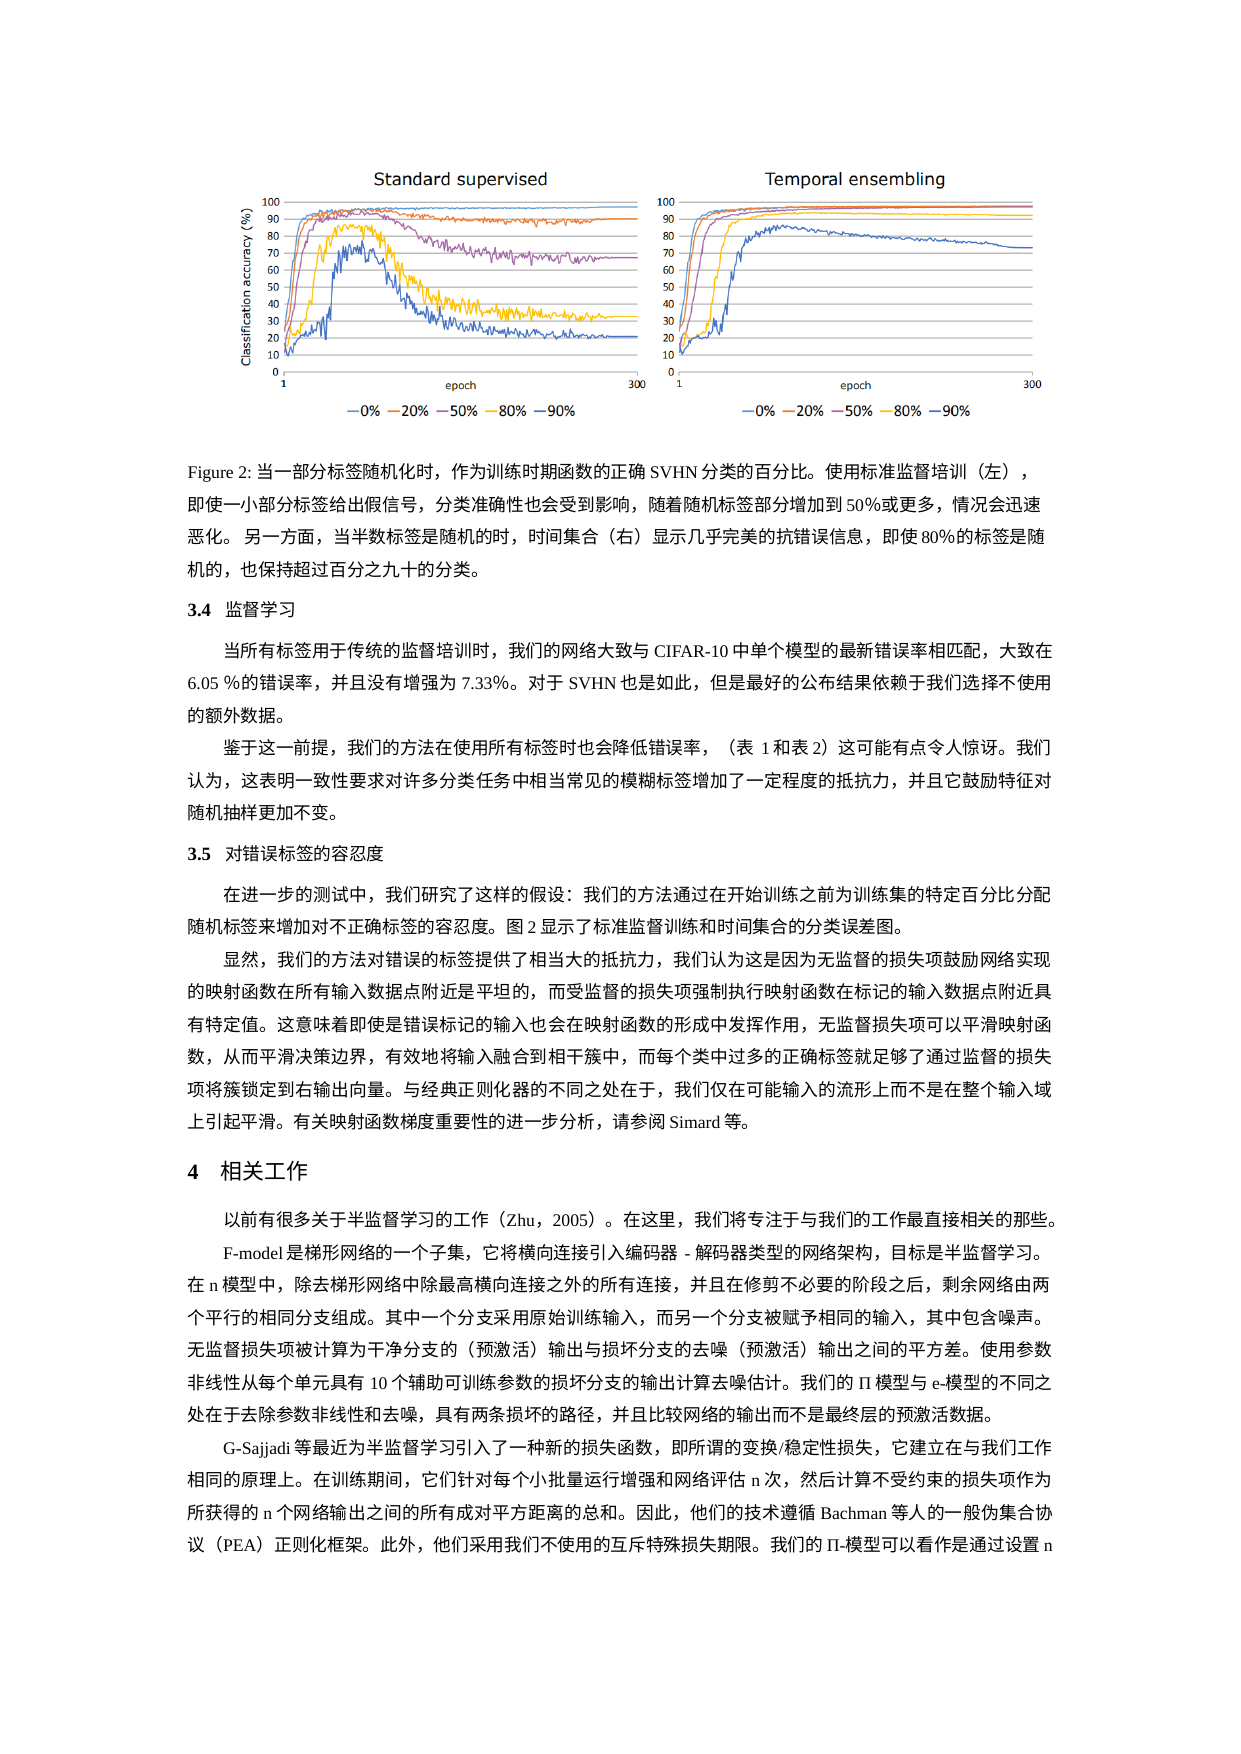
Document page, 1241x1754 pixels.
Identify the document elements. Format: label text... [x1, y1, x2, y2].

text 显然，我们的方法对错误的标签提供了相当大的抵抗力，我们认为这是因为无监督的损失项鼓励网络实现的映射函数在所有输入数据点附近是平坦的，而受监督的损失项强制执行映射函数在标记的输入数据点附近具有特定值。这意味着即使是错误标记的输入也会在映射函数的形成中发挥作用，无监督损失项可以平滑映射函数，从而平滑决策边界，有效地将输入融合到相干簇中，而每个类中过多的正确标签就足够了通过监督的损失项将簇锁定到右输出向量。与经典正则化器的不同之处在于，我们仅在可能输入的流形上而不是在整个输入域上引起平滑。有关映射函数梯度重要性的进一步分析，请参阅Simard等。 [187, 942, 1053, 1137]
text 在进一步的测试中，我们研究了这样的假设：我们的方法通过在开始训练之前为训练集的特定百分比分配随机标签来增加对不正确标签的容忍度。图2显示了标准监督训练和时间集合的分类误差图。 [187, 877, 1053, 942]
subtitle 监督学习 [187, 593, 1053, 625]
text 当所有标签用于传统的监督培训时，我们的网络大致与CIFAR-10中单个模型的最新错误率相匹配，大致在6.05 ％的错误率，并且没有增强为7.33％。对于SVHN也是如此，但是最好的公布结果依赖于我们选择不使用的额外数据。 [187, 633, 1053, 731]
text 以前有很多关于半监督学习的工作（Zhu，2005）。在这里，我们将专注于与我们的工作最直接相关的那些。 [187, 1203, 1053, 1235]
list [187, 1430, 1053, 1560]
subtitle 对错误标签的容忍度 [187, 836, 1053, 869]
subtitle 相关工作 [187, 1154, 1053, 1186]
text 鉴于这一前提，我们的方法在使用所有标签时也会降低错误率，（表1和表2）这可能有点令人惊讶。我们认为，这表明一致性要求对许多分类任务中相当常见的模糊标签增加了一定程度的抵抗力，并且它鼓励特征对随机抽样更加不变。 [187, 731, 1053, 828]
text Figure 2: 当一部分标签随机化时，作为训练时期函数的正确SVHN分类的百分比。使用标准监督培训（左），即使一小部分标签给出假信号，分类准确性也会受到影响，随着随机标签部分增加到50％或更多，情况会迅速恶化。 另一方面，当半数标签是随机的时，时间集合（右）显示几乎完美的抗错误信息，即使80％的标签是随机的，也保持超过百分之九十的分类。 [187, 454, 1053, 584]
picture [222, 162, 1056, 427]
list model是梯形网络的一个子集，它将横向连接引入编码器 - 解码器类型的网络架构，目标是半监督学习。在n模型中，除去梯形网络中除最高横向连接之外的所有连接，并且在修剪不必要的阶段之后，剩余网络由两个平行的相同分支组成。其中一个分支采用原始训练输入，而另一个分支被赋予相同的输入，其中包含噪声。无监督损失项被计算为干净分支的（预激活）输出与损坏分支的去噪（预激活）输出之间的平方差。使用参数非线性从每个单元具有10个辅助可训练参数的损坏分支的输出计算去噪估计。我们的Π模型与e-模型的不同之处在于去除参数非线性和去噪，具有两条损坏的路径，并且比较网络的输出而不是最终层的预激活数据。 [187, 1235, 1053, 1430]
